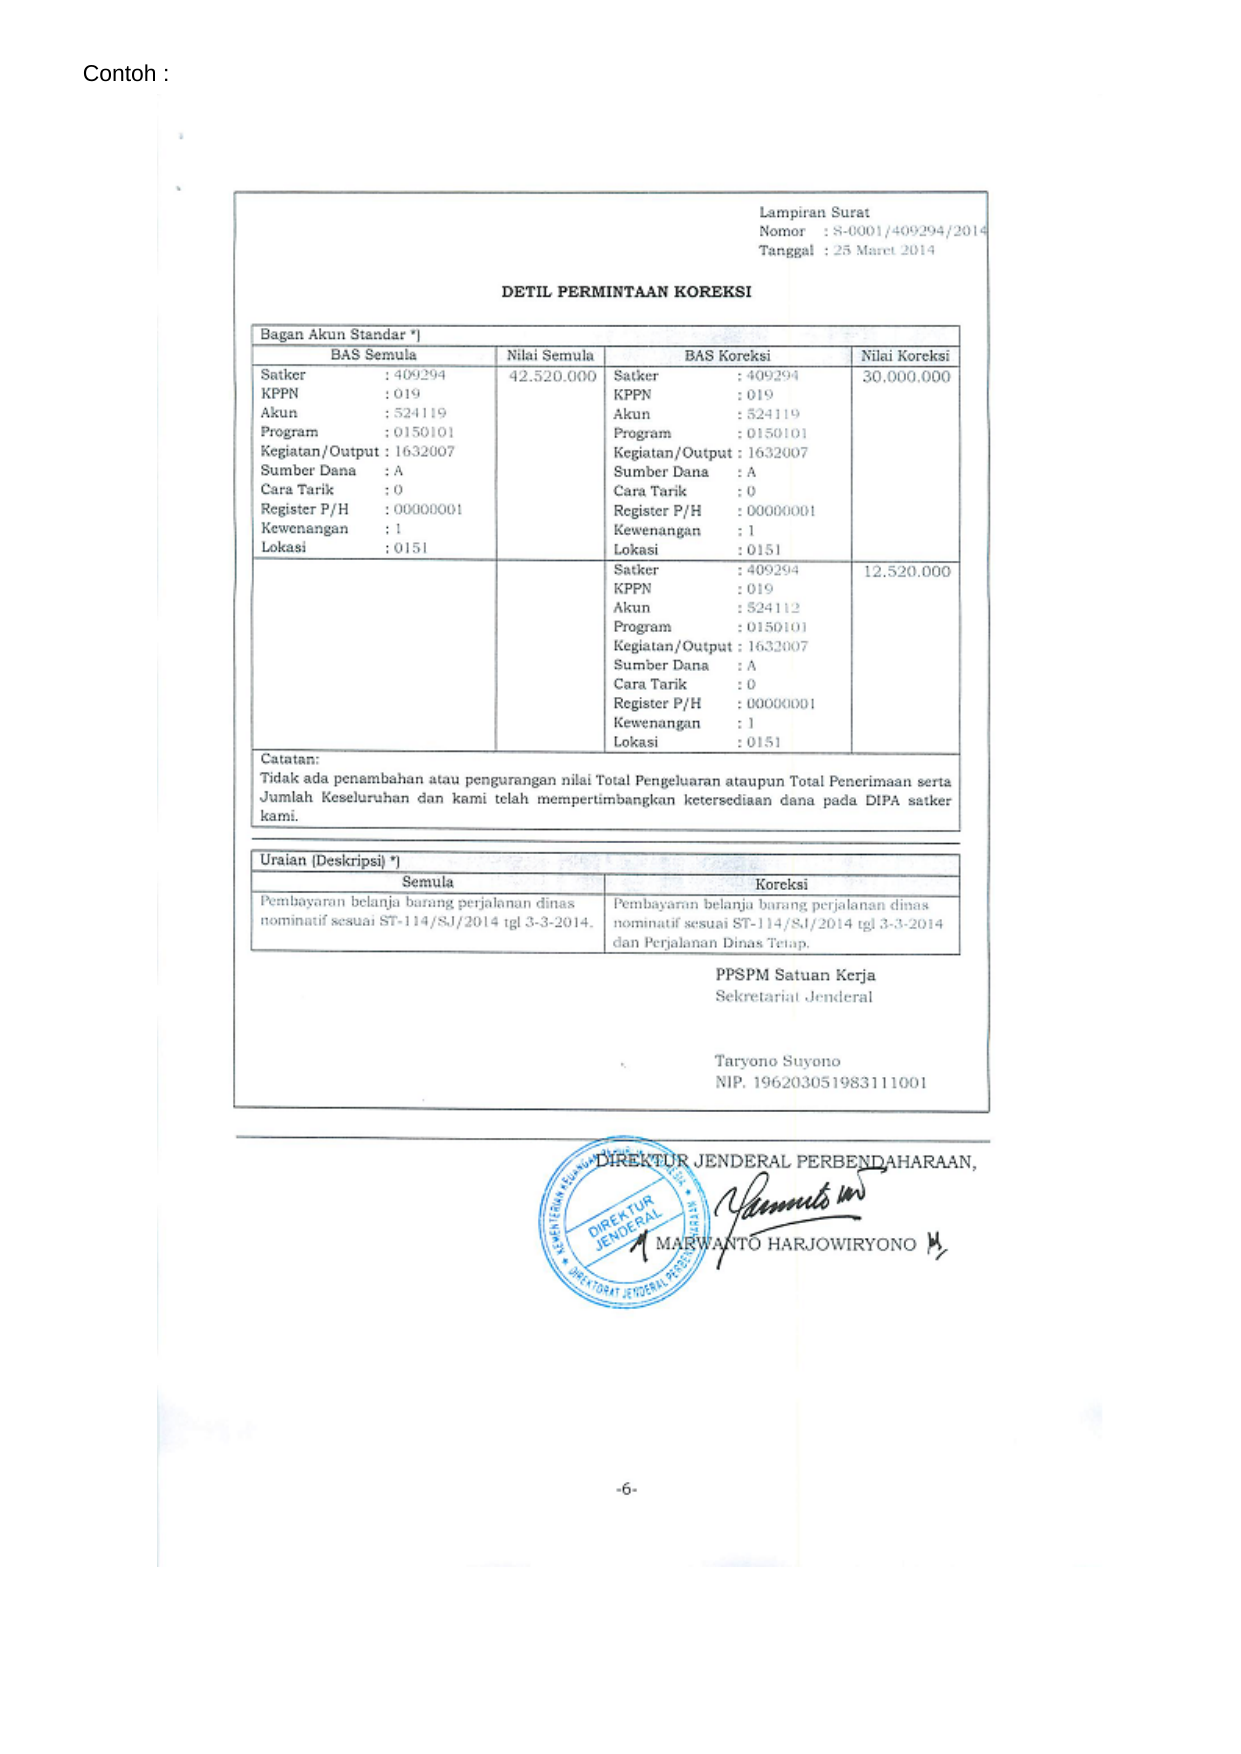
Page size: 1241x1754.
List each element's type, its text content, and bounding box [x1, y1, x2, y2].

text Contoh : [83, 53, 1177, 86]
picture [157, 94, 1103, 1567]
